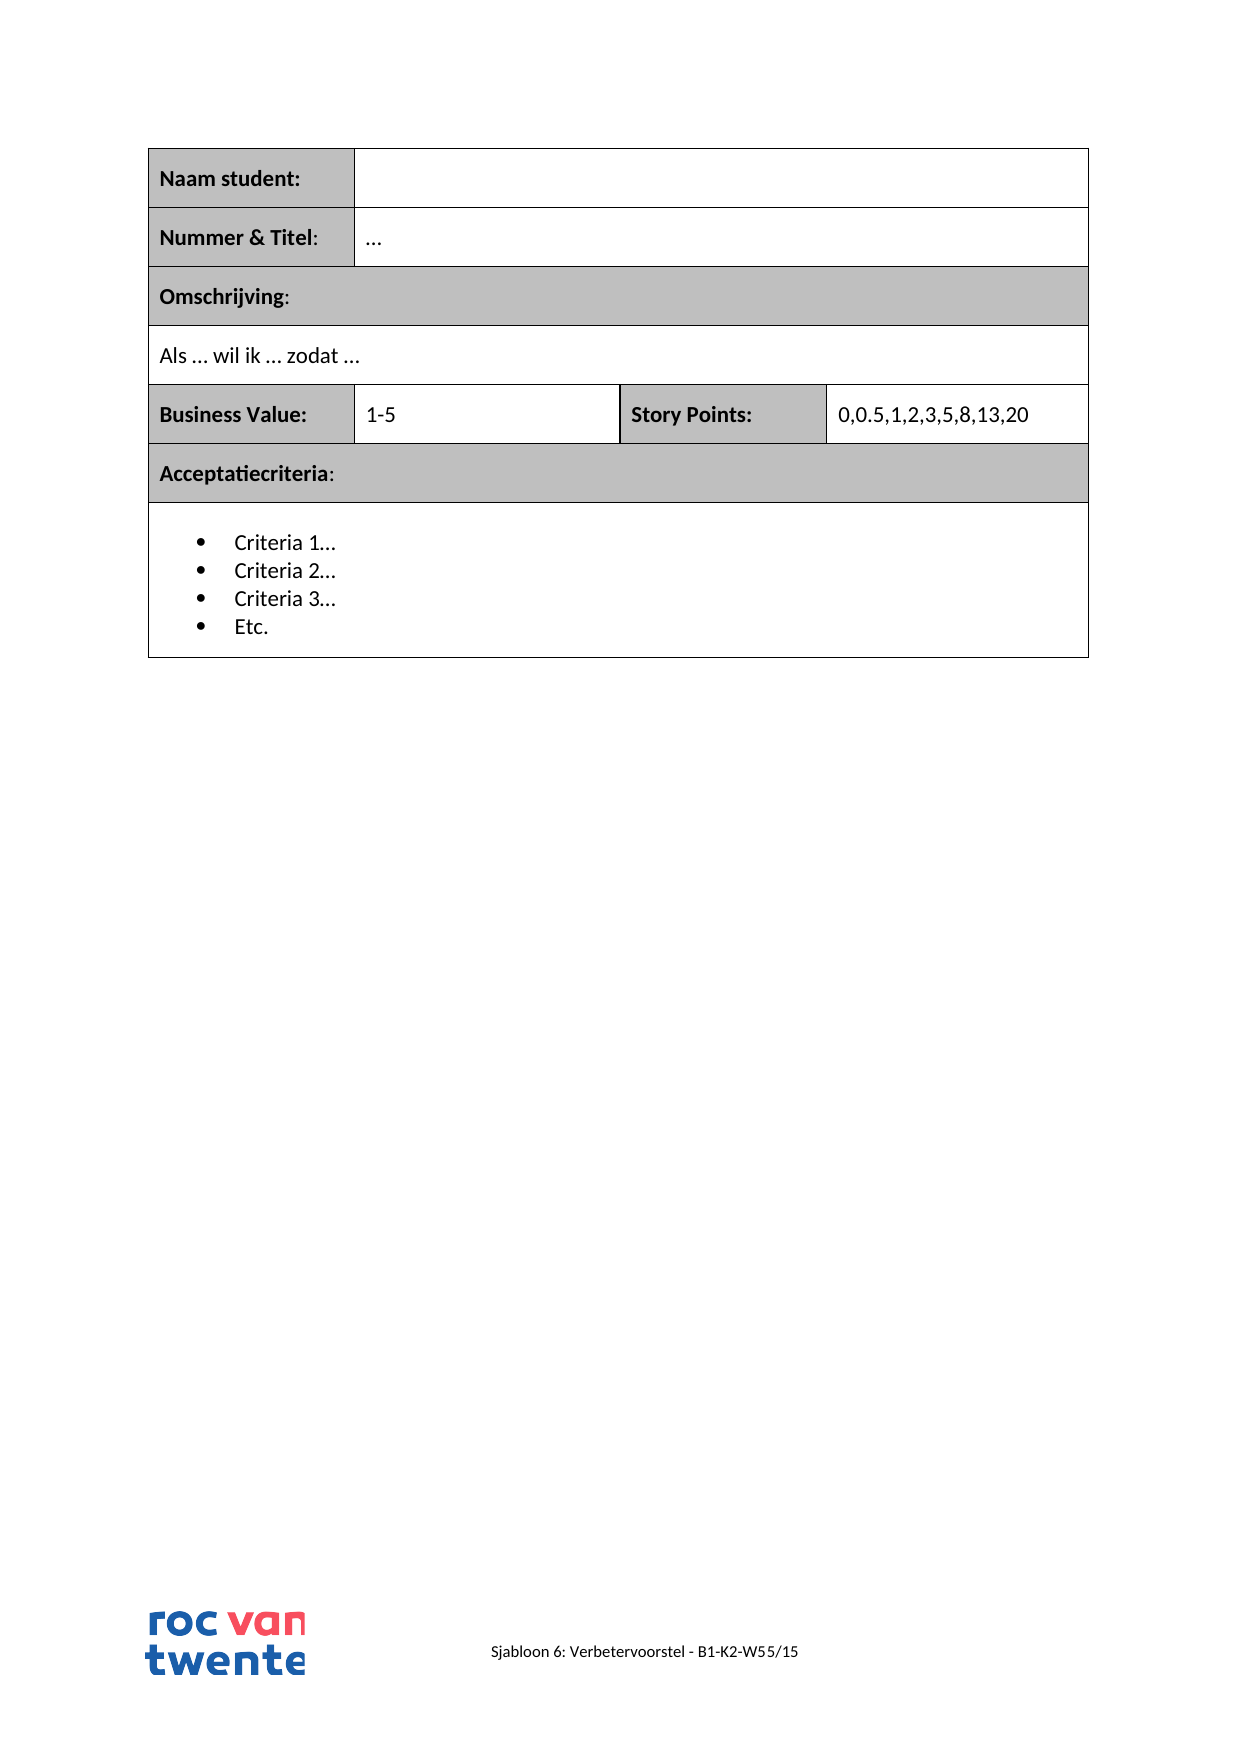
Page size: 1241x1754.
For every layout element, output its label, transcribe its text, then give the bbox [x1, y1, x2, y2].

table_cell Nummer & Titel: [149, 208, 354, 266]
table_cell 1-5 [355, 385, 619, 443]
table_header Naam student: [149, 149, 354, 207]
table_cell Omschrijving: [149, 267, 1088, 325]
picture [145, 1611, 305, 1674]
table_cell Criteria 1… Criteria 2… Criteria 3… Etc. [149, 503, 1088, 657]
table_cell Als … wil ik … zodat … [149, 326, 1088, 384]
table_cell … [355, 208, 1088, 266]
table_cell Acceptatiecriteria: [149, 444, 1088, 502]
table_cell 0,0.5,1,2,3,5,8,13,20 [827, 385, 1088, 443]
table_cell Business Value: [149, 385, 354, 443]
table_cell Story Points: [621, 385, 826, 443]
table_header [355, 149, 1088, 207]
